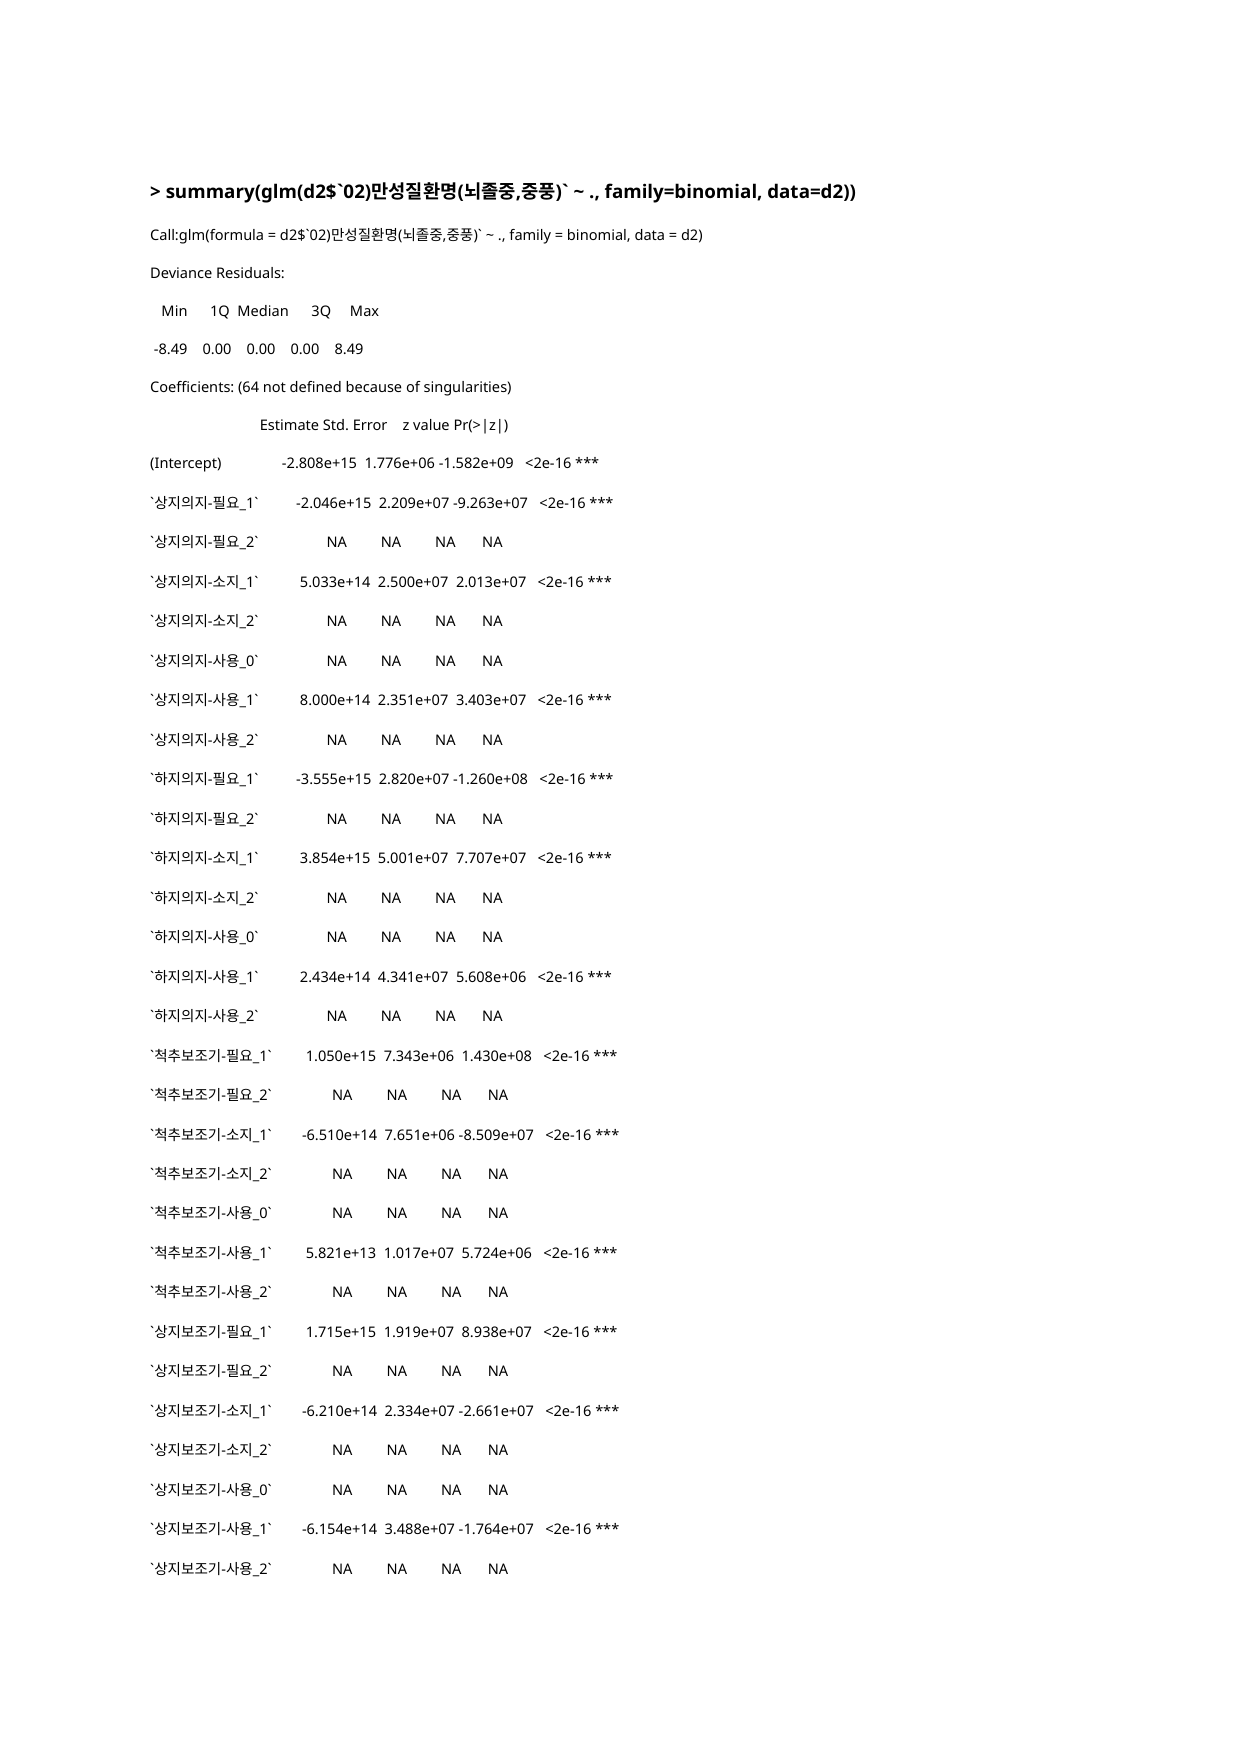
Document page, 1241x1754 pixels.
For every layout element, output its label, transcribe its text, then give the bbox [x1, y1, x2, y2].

text Min 1Q Median 3Q Max [150, 301, 1090, 321]
text `하지의지-사용_1` 2.434e+14 4.341e+07 5.608e+06 <2e-16 *** [150, 965, 1090, 986]
text Estimate Std. Error z value Pr(>|z|) [150, 415, 1090, 435]
text `하지의지-사용_2` NA NA NA NA [150, 1004, 1090, 1026]
text `상지의지-필요_2` NA NA NA NA [150, 531, 1090, 552]
text (Intercept) -2.808e+15 1.776e+06 -1.582e+09 <2e-16 *** [150, 453, 1090, 473]
text `척추보조기-필요_2` NA NA NA NA [150, 1083, 1090, 1105]
text `척추보조기-사용_2` NA NA NA NA [150, 1281, 1090, 1302]
text Deviance Residuals: [150, 263, 1090, 282]
text `상지보조기-필요_1` 1.715e+15 1.919e+07 8.938e+07 <2e-16 *** [150, 1320, 1090, 1342]
text `하지의지-필요_1` -3.555e+15 2.820e+07 -1.260e+08 <2e-16 *** [150, 768, 1090, 789]
text `상지의지-소지_2` NA NA NA NA [150, 610, 1090, 631]
text > summary(glm(d2$`02)만성질환명(뇌졸중,중풍)` ~ ., family=binomial, data=d2)) [150, 177, 1090, 204]
text `상지의지-소지_1` 5.033e+14 2.500e+07 2.013e+07 <2e-16 *** [150, 570, 1090, 591]
text `하지의지-필요_2` NA NA NA NA [150, 807, 1090, 828]
text `상지의지-필요_1` -2.046e+15 2.209e+07 -9.263e+07 <2e-16 *** [150, 491, 1090, 512]
text `상지보조기-소지_2` NA NA NA NA [150, 1439, 1090, 1460]
text `상지의지-사용_2` NA NA NA NA [150, 728, 1090, 749]
text `상지보조기-사용_0` NA NA NA NA [150, 1478, 1090, 1499]
text `척추보조기-필요_1` 1.050e+15 7.343e+06 1.430e+08 <2e-16 *** [150, 1044, 1090, 1065]
text `하지의지-소지_1` 3.854e+15 5.001e+07 7.707e+07 <2e-16 *** [150, 847, 1090, 868]
text `상지의지-사용_1` 8.000e+14 2.351e+07 3.403e+07 <2e-16 *** [150, 689, 1090, 710]
text `척추보조기-소지_1` -6.510e+14 7.651e+06 -8.509e+07 <2e-16 *** [150, 1123, 1090, 1144]
text `하지의지-사용_0` NA NA NA NA [150, 926, 1090, 947]
text `상지보조기-소지_1` -6.210e+14 2.334e+07 -2.661e+07 <2e-16 *** [150, 1399, 1090, 1421]
text `상지보조기-필요_2` NA NA NA NA [150, 1360, 1090, 1381]
text `척추보조기-사용_1` 5.821e+13 1.017e+07 5.724e+06 <2e-16 *** [150, 1241, 1090, 1263]
text `상지보조기-사용_1` -6.154e+14 3.488e+07 -1.764e+07 <2e-16 *** [150, 1518, 1090, 1539]
text `척추보조기-사용_0` NA NA NA NA [150, 1202, 1090, 1223]
text `하지의지-소지_2` NA NA NA NA [150, 886, 1090, 907]
text `상지보조기-사용_2` NA NA NA NA [150, 1557, 1090, 1578]
text Call:glm(formula = d2$`02)만성질환명(뇌졸중,중풍)` ~ ., family = binomial, data = d2) [150, 223, 1090, 244]
text -8.49 0.00 0.00 0.00 8.49 [150, 339, 1090, 359]
text `상지의지-사용_0` NA NA NA NA [150, 649, 1090, 670]
text `척추보조기-소지_2` NA NA NA NA [150, 1162, 1090, 1184]
text Coefficients: (64 not defined because of singularities) [150, 377, 1090, 397]
